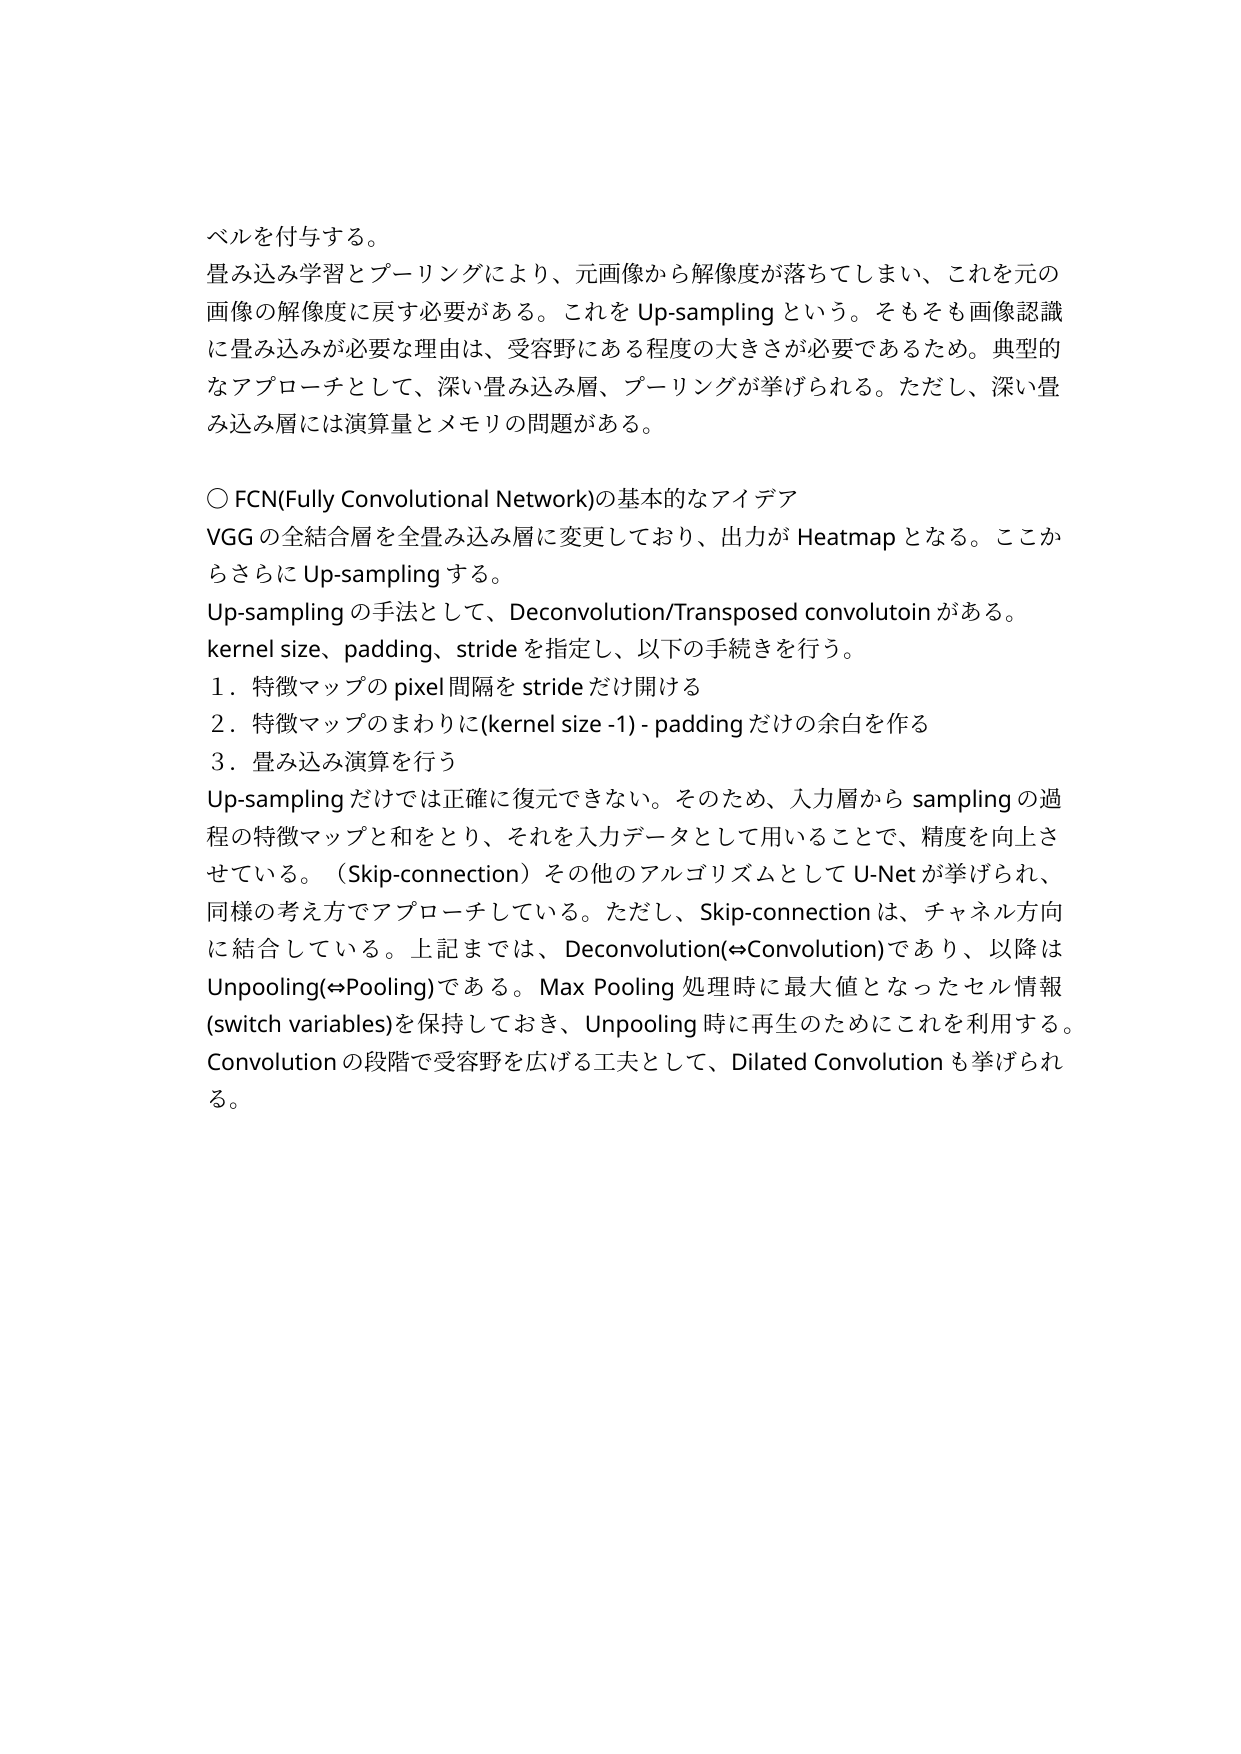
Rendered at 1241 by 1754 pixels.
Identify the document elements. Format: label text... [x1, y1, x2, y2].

text ３．畳み込み演算を行う [207, 742, 1063, 779]
text 畳み込み学習とプーリングにより、元画像から解像度が落ちてしまい、これを元の画像の解像度に戻す必要がある。これをUp-samplingという。そもそも画像認識に畳み込みが必要な理由は、受容野にある程度の大きさが必要であるため。典型的なアプローチとして、深い畳み込み層、プーリングが挙げられる。ただし、深い畳み込み層には演算量とメモリの問題がある。 [207, 254, 1063, 442]
text １．特徴マップのpixel間隔をstrideだけ開ける [207, 667, 1063, 704]
text 〇FCN(Fully Convolutional Network)の基本的なアイデア [207, 479, 1063, 517]
text Up-samplingの手法として、Deconvolution/Transposed convolutoinがある。 [207, 592, 1063, 629]
text VGGの全結合層を全畳み込み層に変更しており、出力がHeatmapとなる。ここからさらにUp-samplingする。 [207, 517, 1063, 592]
text kernel size、padding、strideを指定し、以下の手続きを行う。 [207, 629, 1063, 667]
text Up-samplingだけでは正確に復元できない。そのため、入力層からsamplingの過程の特徴マップと和をとり、それを入力データとして用いることで、精度を向上させている。（Skip-connection）その他のアルゴリズムとしてU-Netが挙げられ、同様の考え方でアプローチしている。ただし、Skip-connectionは、チャネル方向に結合している。上記までは、Deconvolution(⇔Convolution)であり、以降はUnpooling(⇔Pooling)である。Max Pooling処理時に最大値となったセル情報(switch variables)を保持しておき、Unpooling時に再生のためにこれを利用する。Convolutionの段階で受容野を広げる工夫として、Dilated Convolutionも挙げられる。 [207, 779, 1063, 1117]
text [207, 217, 1063, 254]
text ２．特徴マップのまわりに(kernel size -1) - paddingだけの余白を作る [207, 704, 1063, 742]
